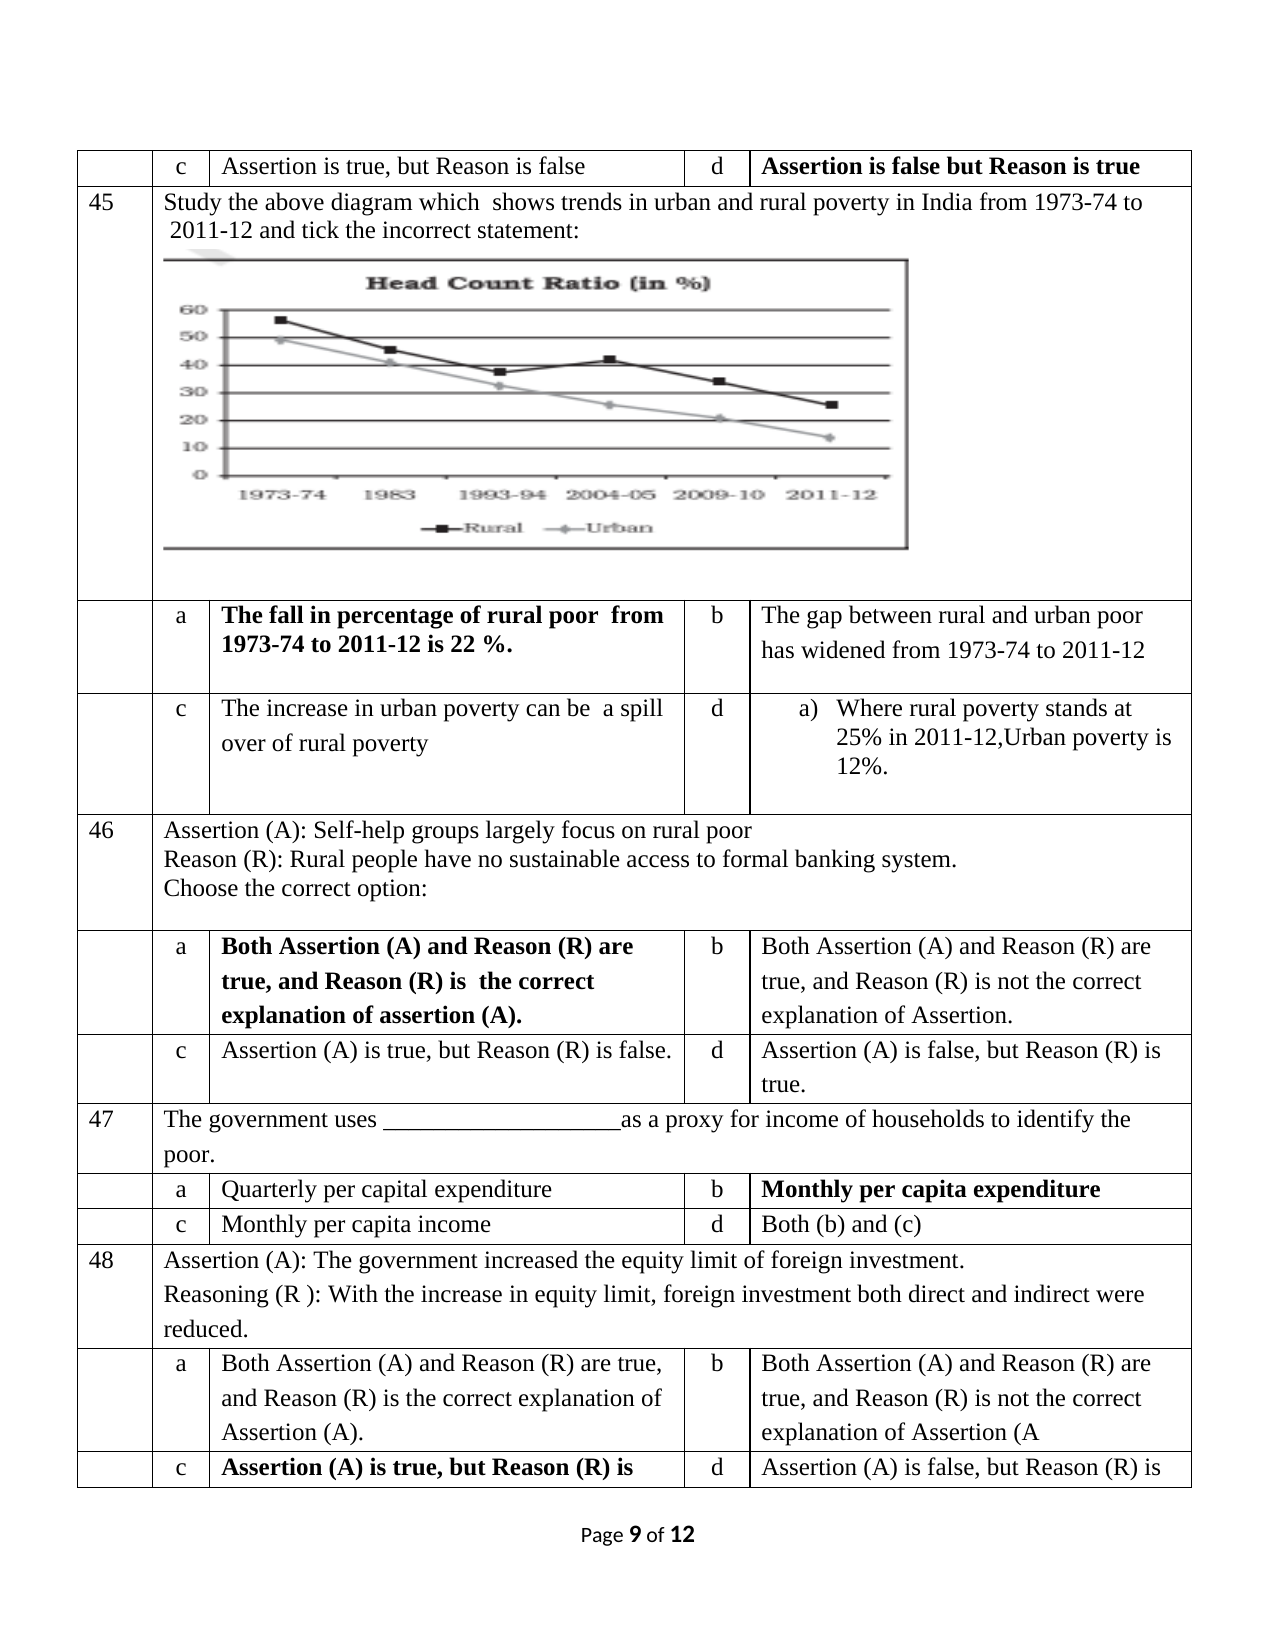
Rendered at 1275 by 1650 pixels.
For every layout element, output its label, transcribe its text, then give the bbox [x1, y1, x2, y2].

table_cell Both (b) and (c) [751, 1209, 1191, 1244]
table_cell d [685, 1452, 749, 1487]
table_cell Assertion (A) is true, but Reason (R) is false. [210, 1035, 684, 1103]
table_cell b [685, 601, 749, 692]
picture [163, 249, 909, 566]
table_cell d [685, 1035, 749, 1103]
table_cell Both Assertion (A) and Reason (R) are true, and Reason (R) is the correct explanation of Assertion (A). [210, 1349, 684, 1451]
table_cell Assertion is true, but Reason is false [210, 151, 684, 186]
table_cell Both Assertion (A) and Reason (R) are true, and Reason (R) is the correct explanation of assertion (A). [210, 931, 684, 1034]
table_cell The gap between rural and urban poor has widened from 1973-74 to 2011-12 [751, 601, 1191, 692]
table_cell b [685, 1349, 749, 1451]
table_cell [210, 1452, 684, 1487]
table_cell Assertion (A): Self-help groups largely focus on rural poor Reason (R): Rural people have no sustainable access to formal banking system. Choose the correct option: [153, 815, 1191, 930]
table_cell [78, 694, 152, 814]
table_cell Both Assertion (A) and Reason (R) are true, and Reason (R) is not the correct explanation of Assertion (A [751, 1349, 1191, 1451]
table_cell [78, 1035, 152, 1103]
table_cell b [685, 931, 749, 1034]
table_cell The fall in percentage of rural poor from 1973-74 to 2011-12 is 22 %. [210, 601, 684, 692]
table_cell Assertion (A) is false, but Reason (R) is true. [751, 1035, 1191, 1103]
table_cell [78, 1209, 152, 1244]
table_cell Assertion is false but Reason is true [751, 151, 1191, 186]
table_cell c [153, 694, 209, 814]
table_cell d [685, 151, 749, 186]
table_cell 47 [78, 1104, 152, 1173]
table_cell d [685, 694, 749, 814]
table_cell c [153, 1035, 209, 1103]
table_cell Assertion (A): The government increased the equity limit of foreign investment. Reasoning (R ): With the increase in equity limit, foreign investment both direct and indirect were reduced. [153, 1245, 1191, 1347]
table_cell [78, 1174, 152, 1208]
table_cell a [153, 1349, 209, 1451]
table_cell b [685, 1174, 749, 1208]
table_cell Both Assertion (A) and Reason (R) are true, and Reason (R) is not the correct explanation of Assertion. [751, 931, 1191, 1034]
table_cell c [153, 151, 209, 186]
table_cell a [153, 1174, 209, 1208]
table_cell 48 [78, 1245, 152, 1347]
table_cell [78, 931, 152, 1034]
table_cell The increase in urban poverty can be a spill over of rural poverty [210, 694, 684, 814]
table_cell 46 [78, 815, 152, 930]
table_cell [78, 1452, 152, 1487]
table_cell Where rural poverty stands at 25% in 2011-12,Urban poverty is 12%. [751, 694, 1191, 814]
table_cell c [153, 1452, 209, 1487]
table_cell a [153, 601, 209, 692]
table_cell [78, 601, 152, 692]
table_cell The government uses ___________________as a proxy for income of households to identify the poor. [153, 1104, 1191, 1173]
table_cell Monthly per capita expenditure [751, 1174, 1191, 1208]
table_cell [78, 1349, 152, 1451]
table_cell [78, 151, 152, 186]
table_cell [751, 1452, 1191, 1487]
table_cell a [153, 931, 209, 1034]
table_cell c [153, 1209, 209, 1244]
table_cell 45 [78, 187, 152, 599]
table_cell Study the above diagram which shows trends in urban and rural poverty in India from 1973-74 to 2011-12 and tick the incorrect statement: [153, 187, 1191, 599]
table_cell d [685, 1209, 749, 1244]
table_cell Monthly per capita income [210, 1209, 684, 1244]
table_cell Quarterly per capital expenditure [210, 1174, 684, 1208]
